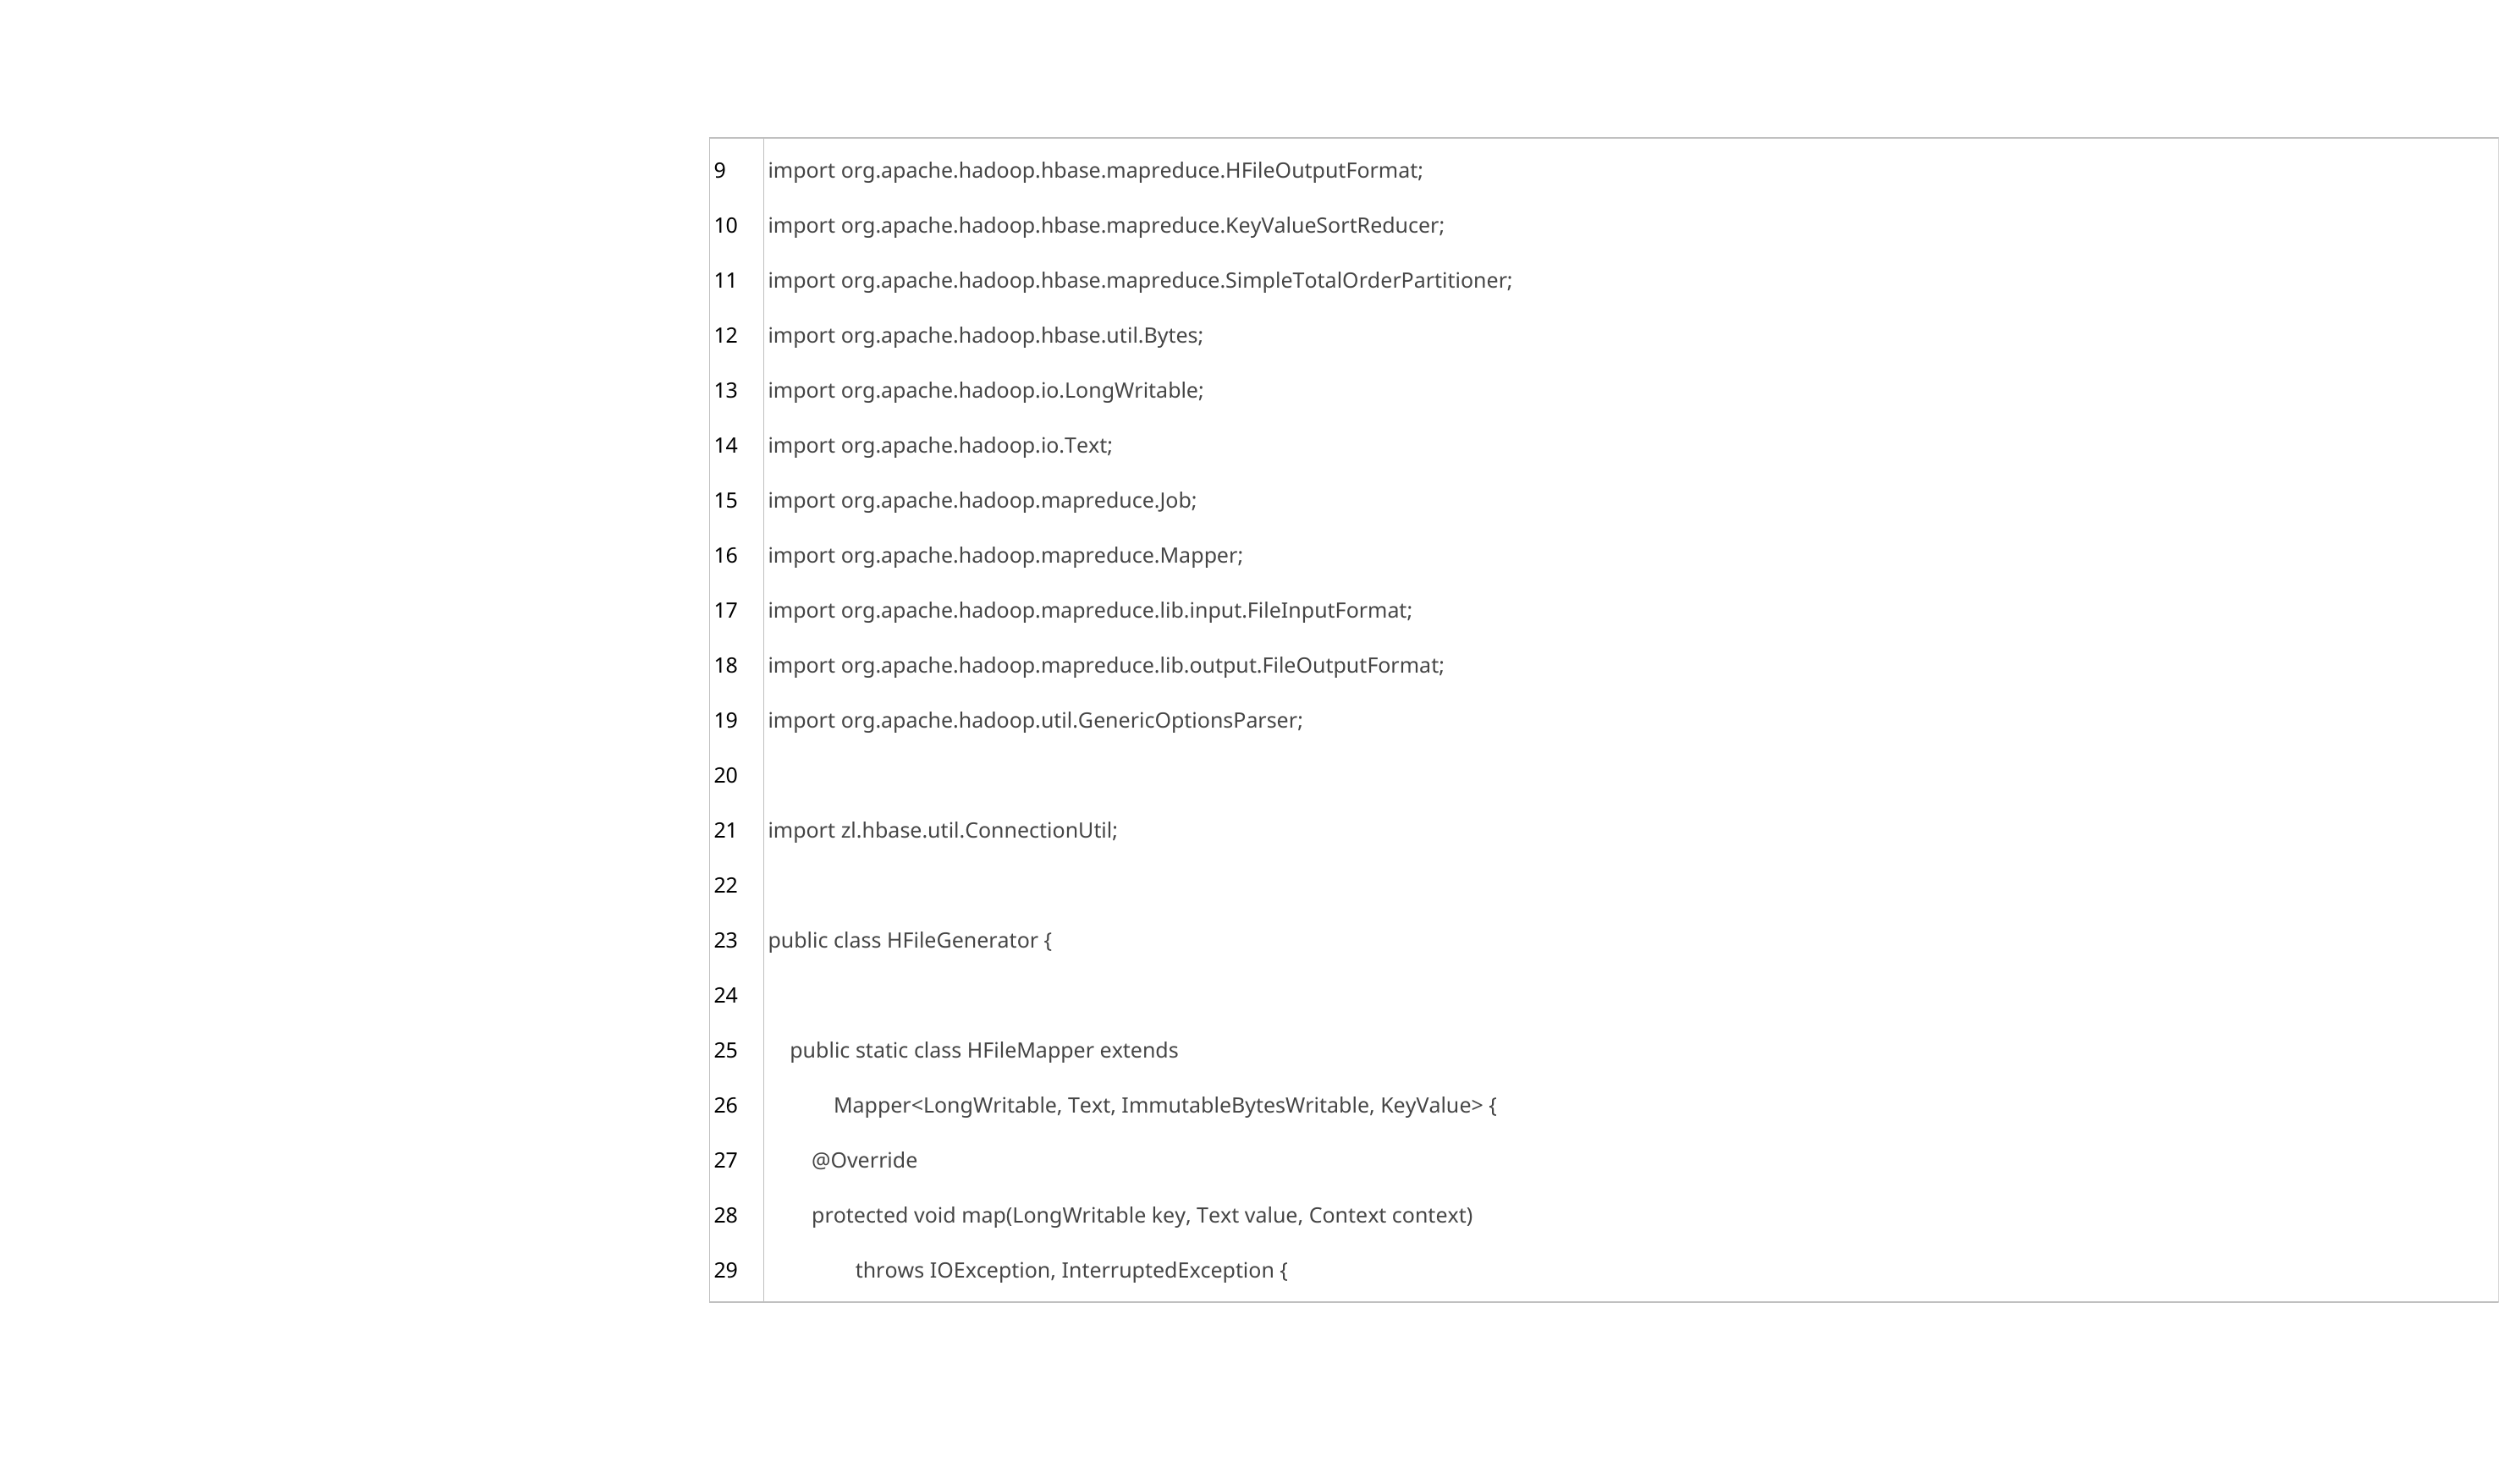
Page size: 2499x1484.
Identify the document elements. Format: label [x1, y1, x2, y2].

table_header [710, 139, 763, 1301]
table_header [764, 139, 2498, 1301]
